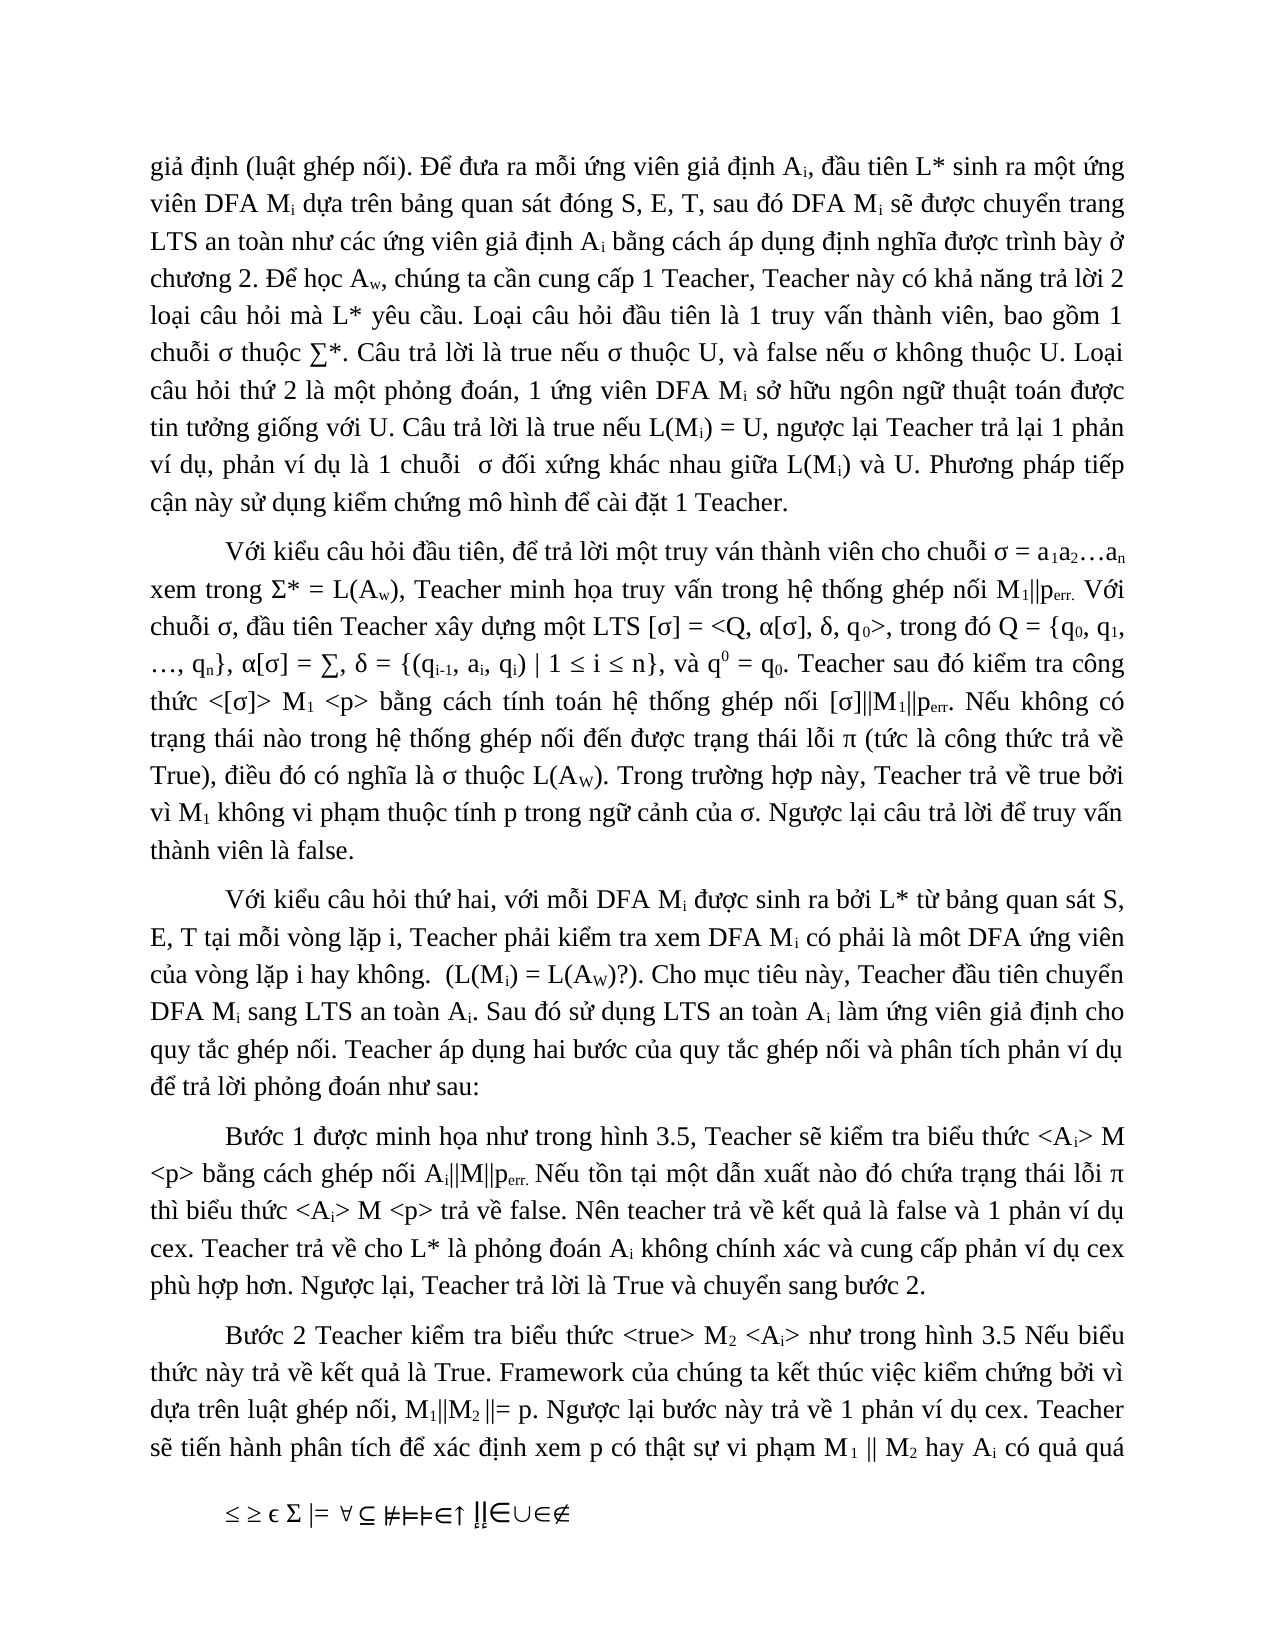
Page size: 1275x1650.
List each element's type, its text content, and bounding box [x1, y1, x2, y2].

text Với kiểu câu hỏi đầu tiên, để trả lời một truy ván thành viên cho chuỗi σ = a1a2…an xem trong Σ* = L(Aw), Teacher minh họa truy vấn trong hệ thống ghép nối M1||perr. Với chuỗi σ, đầu tiên Teacher xây dựng một LTS [σ] = <Q, α[σ], δ, q0>, trong đó Q = {q0, q1, …, qn}, α[σ] = ∑, δ = {(qi-1, ai, qi) | 1 ≤ i ≤ n}, và q0 = q0. Teacher sau đó kiểm tra công thức <[σ]> M1 <p> bằng cách tính toán hệ thống ghép nối [σ]||M1||perr. Nếu không có trạng thái nào trong hệ thống ghép nối đến được trạng thái lỗi π (tức là công thức trả về True), điều đó có nghĩa là σ thuộc L(AW). Trong trường hợp này, Teacher trả về true bởi vì M1 không vi phạm thuộc tính p trong ngữ cảnh của σ. Ngược lại câu trả lời để truy vấn thành viên là false. [150, 535, 1125, 865]
text Với kiểu câu hỏi thứ hai, với mỗi DFA Mi được sinh ra bởi L* từ bảng quan sát S, E, T tại mỗi vòng lặp i, Teacher phải kiểm tra xem DFA Mi có phải là môt DFA ứng viên của vòng lặp i hay không. (L(Mi) = L(AW)?). Cho mục tiêu này, Teacher đầu tiên chuyển DFA Mi sang LTS an toàn Ai. Sau đó sử dụng LTS an toàn Ai làm ứng viên giả định cho quy tắc ghép nối. Teacher áp dụng hai bước của quy tắc ghép nối và phân tích phản ví dụ để trả lời phỏng đoán như sau: [150, 883, 1125, 1101]
text Bước 1 được minh họa như trong hình 3.5, Teacher sẽ kiểm tra biểu thức <Ai> M <p> bằng cách ghép nối Ai||M||perr. Nếu tồn tại một dẫn xuất nào đó chứa trạng thái lỗi π thì biểu thức <Ai> M <p> trả về false. Nên teacher trả về kết quả là false và 1 phản ví dụ cex. Teacher trả về cho L* là phỏng đoán Ai không chính xác và cung cấp phản ví dụ cex phù hợp hơn. Ngược lại, Teacher trả lời là True và chuyển sang bước 2. [150, 1120, 1125, 1300]
